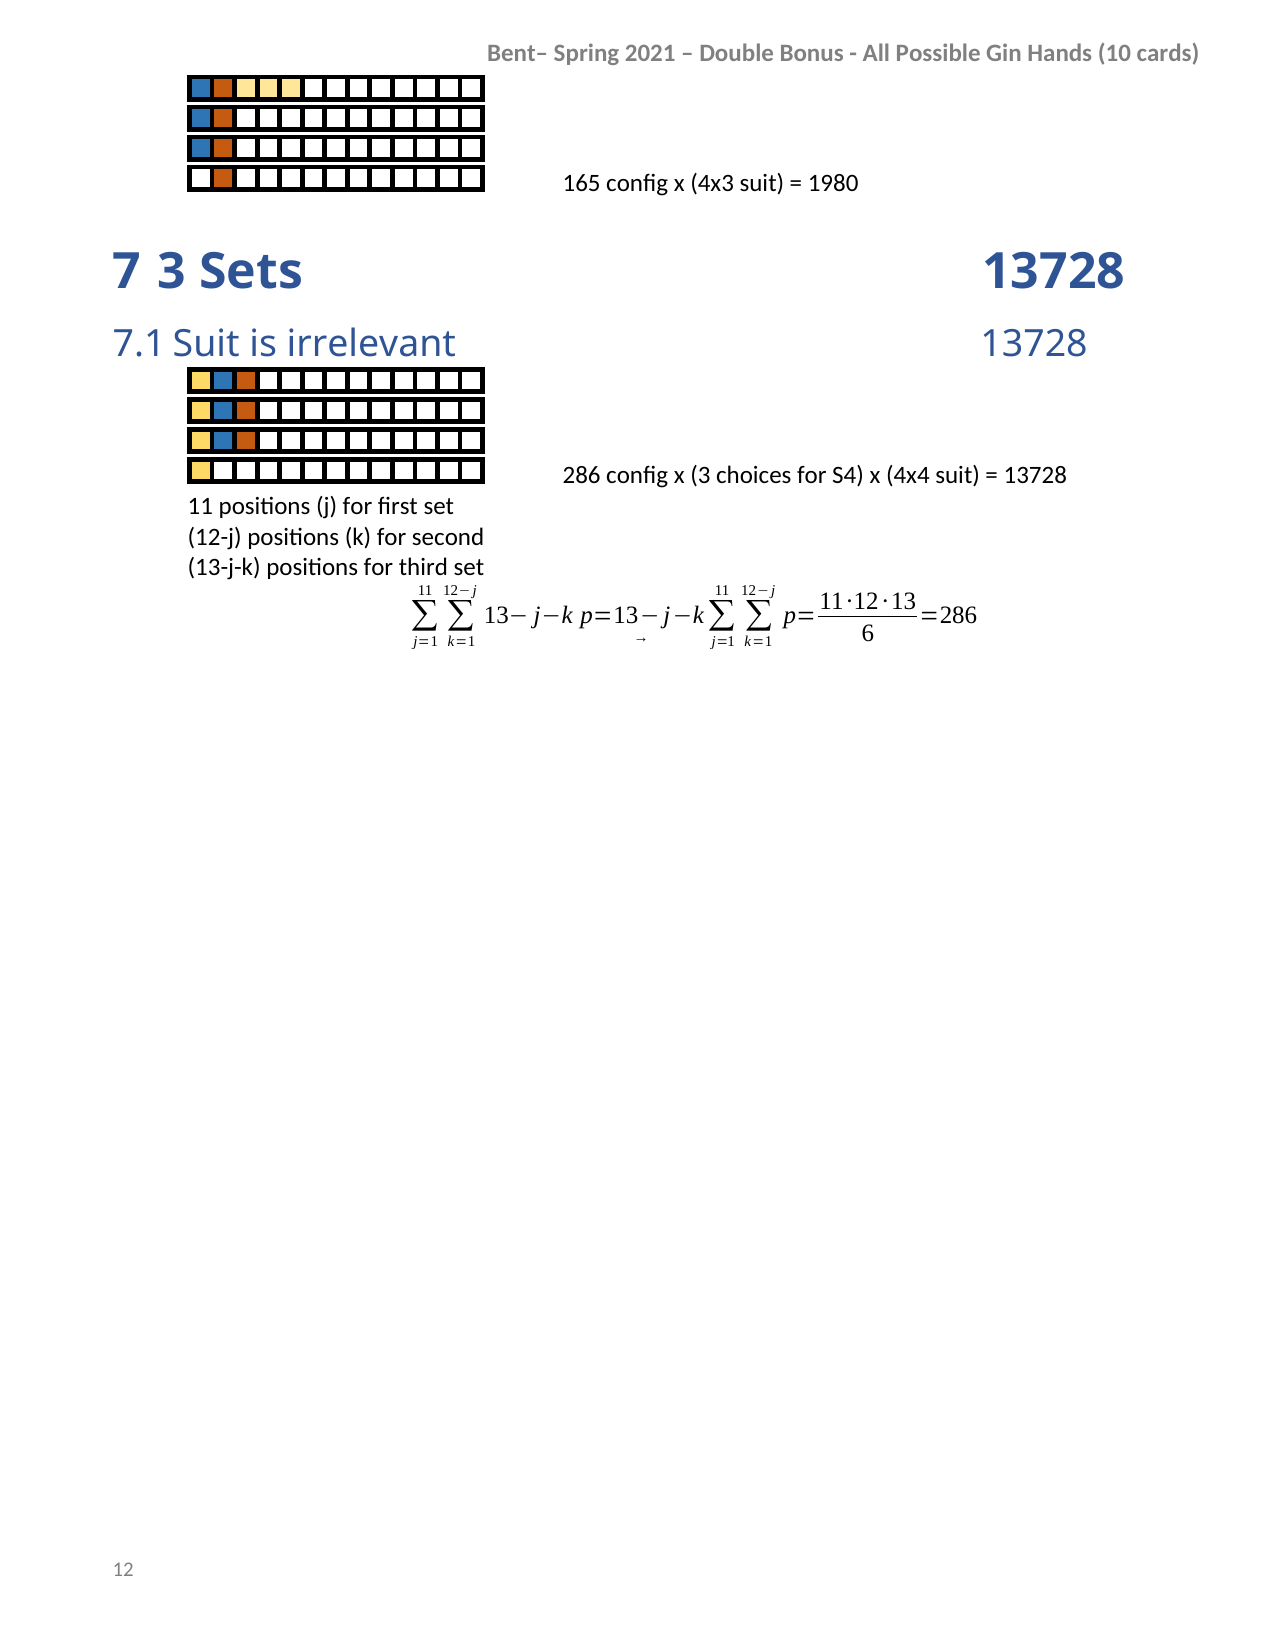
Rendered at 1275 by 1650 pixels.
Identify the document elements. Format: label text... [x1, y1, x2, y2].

list (13-j-k) positions for third set [187, 551, 1200, 582]
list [187, 75, 1200, 198]
list 11 positions (j) for first set [187, 490, 1200, 521]
subtitle 3 Sets 13728 [112, 236, 1200, 304]
list 286 config x (3 choices for S4) x (4x4 suit) = 13728 [187, 367, 1200, 490]
list (12-j) positions (k) for second [187, 521, 1200, 551]
subtitle Suit is irrelevant 13728 [112, 316, 1200, 367]
